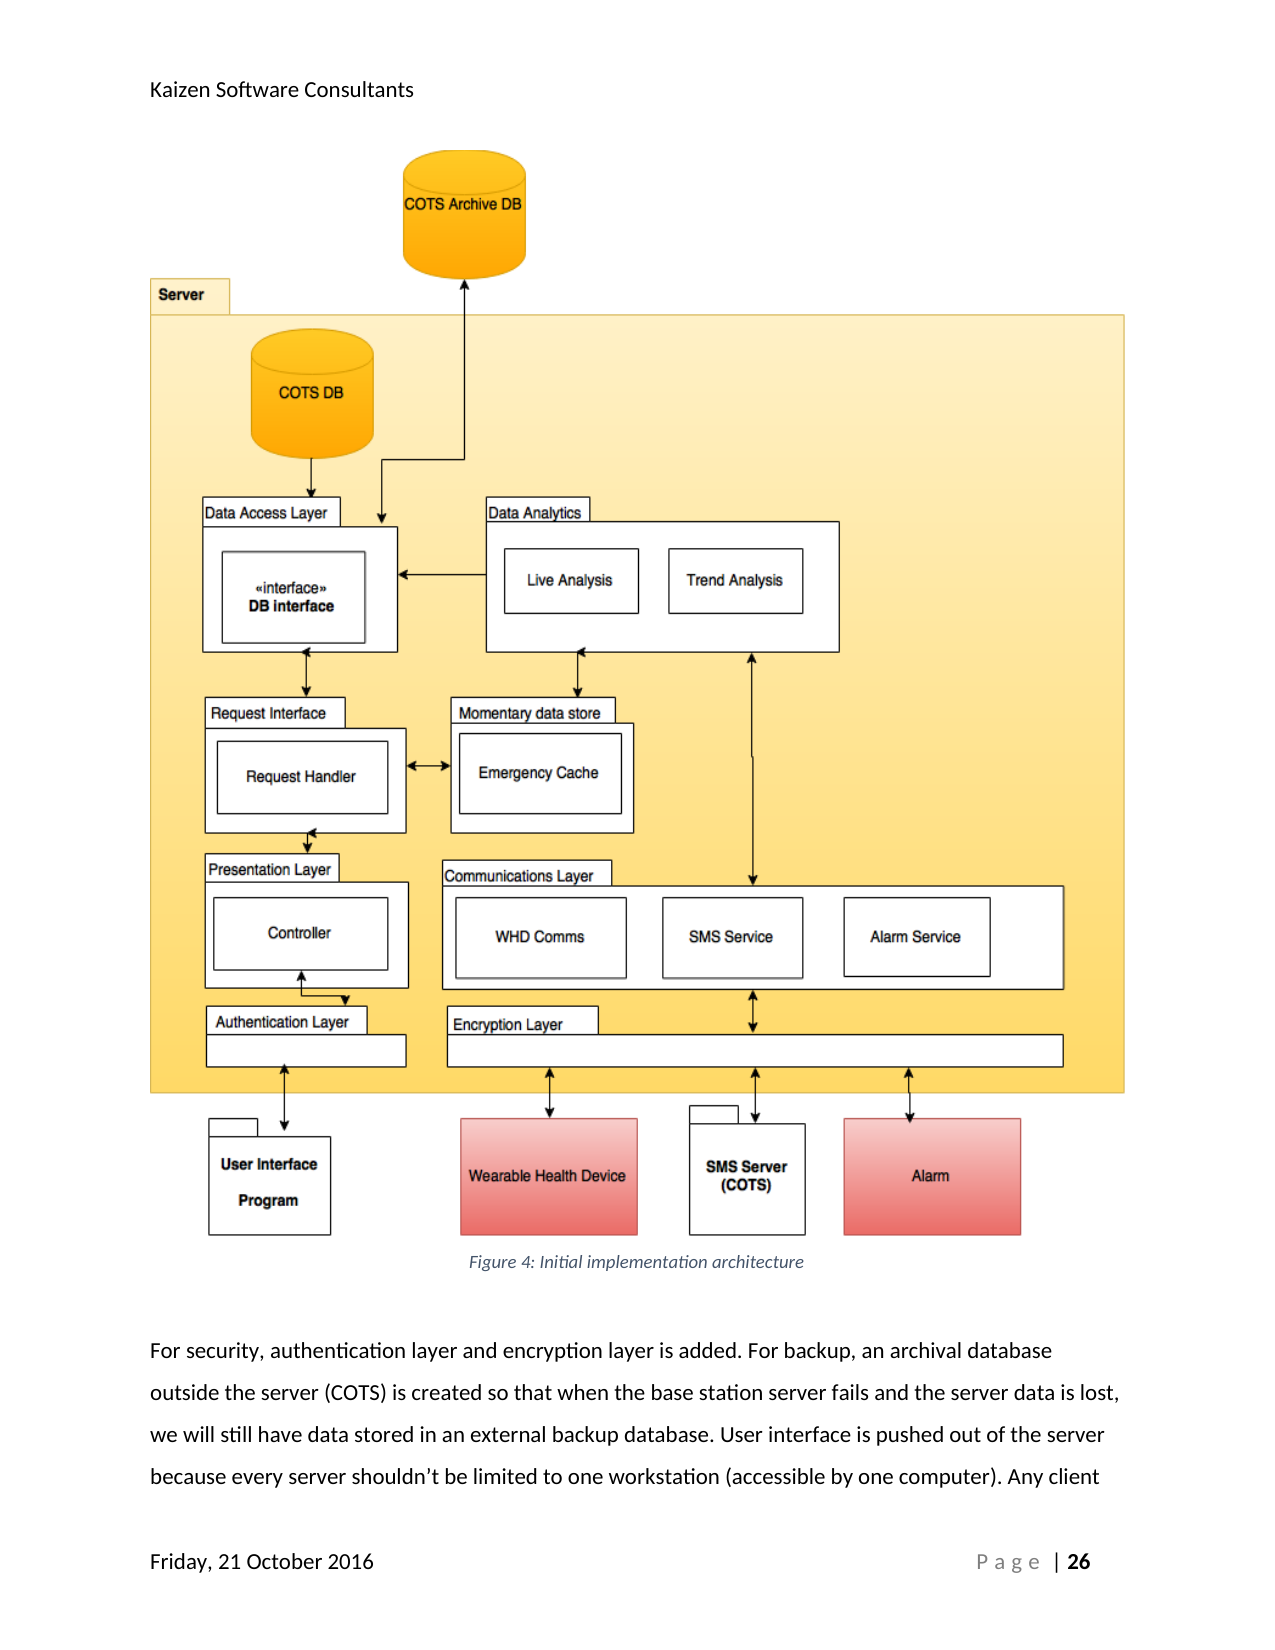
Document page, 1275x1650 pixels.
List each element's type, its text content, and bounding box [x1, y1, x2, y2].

text Figure 4: Initial implementation architecture [150, 1250, 1125, 1273]
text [150, 1336, 1125, 1490]
picture [150, 150, 1125, 1237]
